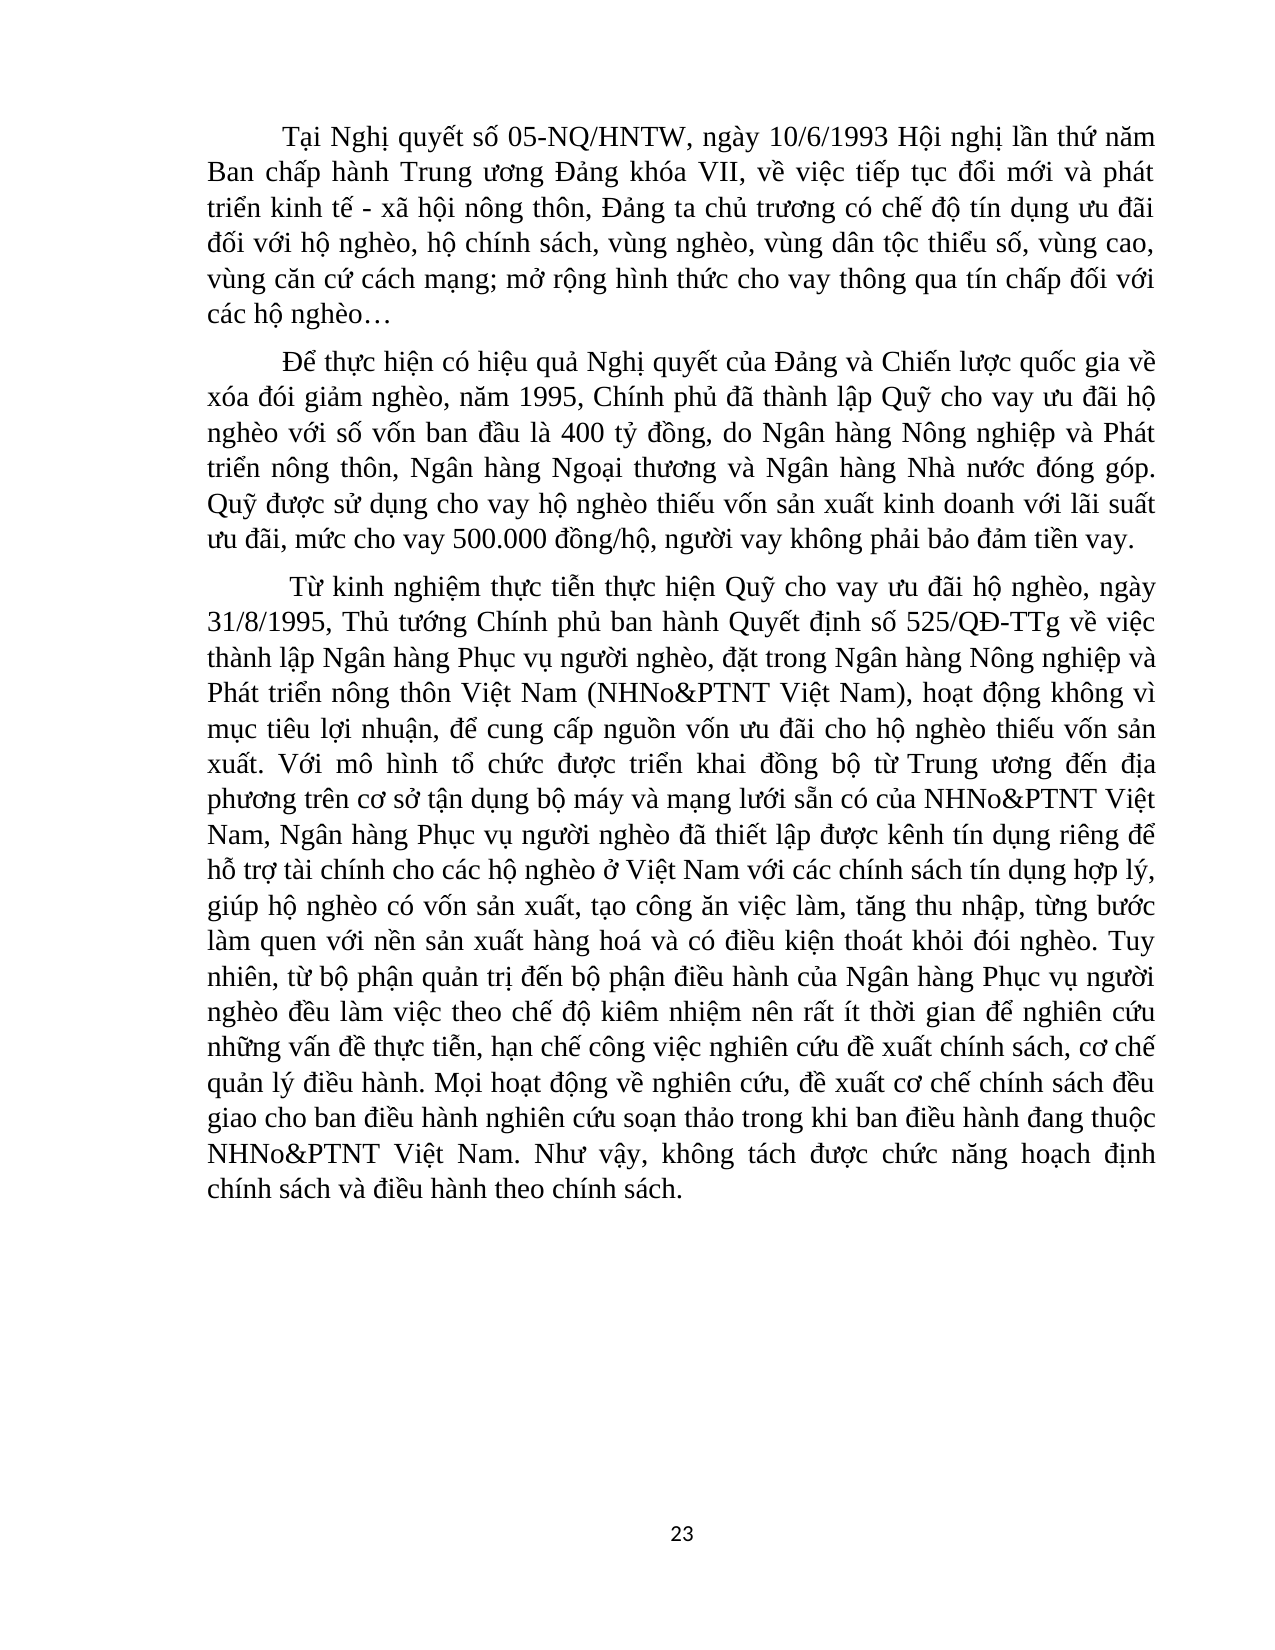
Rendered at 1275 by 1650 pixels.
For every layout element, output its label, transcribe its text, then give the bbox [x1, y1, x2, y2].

text Tại Nghị quyết số 05-NQ/HNTW, ngày 10/6/1993 Hội nghị lần thứ năm Ban chấp hành Trung ương Đảng khóa VII, về việc tiếp tục đổi mới và phát triển kinh tế - xã hội nông thôn, Đảng ta chủ trương có chế độ tín dụng ưu đãi đối với hộ nghèo, hộ chính sách, vùng nghèo, vùng dân tộc thiểu số, vùng cao, vùng căn cứ cách mạng; mở rộng hình thức cho vay thông qua tín chấp đối với các hộ nghèo… [207, 118, 1157, 331]
text Từ kinh nghiệm thực tiễn thực hiện Quỹ cho vay ưu đãi hộ nghèo, ngày 31/8/1995, Thủ tướng Chính phủ ban hành Quyết định số 525/QĐ-TTg về việc thành lập Ngân hàng Phục vụ người nghèo, đặt trong Ngân hàng Nông nghiệp và Phát triển nông thôn Việt Nam (NHNo&PTNT Việt Nam), hoạt động không vì mục tiêu lợi nhuận, để cung cấp nguồn vốn ưu đãi cho hộ nghèo thiếu vốn sản xuất. Với mô hình tổ chức được triển khai đồng bộ từ Trung ương đến địa phương trên cơ sở tận dụng bộ máy và mạng lưới sẵn có của NHNo&PTNT Việt Nam, Ngân hàng Phục vụ người nghèo đã thiết lập được kênh tín dụng riêng để hỗ trợ tài chính cho các hộ nghèo ở Việt Nam với các chính sách tín dụng hợp lý, giúp hộ nghèo có vốn sản xuất, tạo công ăn việc làm, tăng thu nhập, từng bước làm quen với nền sản xuất hàng hoá và có điều kiện thoát khỏi đói nghèo. Tuy nhiên, từ bộ phận quản trị đến bộ phận điều hành của Ngân hàng Phục vụ người nghèo đều làm việc theo chế độ kiêm nhiệm nên rất ít thời gian để nghiên cứu những vấn đề thực tiễn, hạn chế công việc nghiên cứu đề xuất chính sách, cơ chế quản lý điều hành. Mọi hoạt động về nghiên cứu, đề xuất cơ chế chính sách đều giao cho ban điều hành nghiên cứu soạn thảo trong khi ban điều hành đang thuộc NHNo&PTNT Việt Nam. Như vậy, không tách được chức năng hoạch định chính sách và điều hành theo chính sách. [207, 568, 1157, 1206]
text Để thực hiện có hiệu quả Nghị quyết của Đảng và Chiến lược quốc gia về xóa đói giảm nghèo, năm 1995, Chính phủ đã thành lập Quỹ cho vay ưu đãi hộ nghèo với số vốn ban đầu là 400 tỷ đồng, do Ngân hàng Nông nghiệp và Phát triển nông thôn, Ngân hàng Ngoại thương và Ngân hàng Nhà nước đóng góp. Quỹ được sử dụng cho vay hộ nghèo thiếu vốn sản xuất kinh doanh với lãi suất ưu đãi, mức cho vay 500.000 đồng/hộ, người vay không phải bảo đảm tiền vay. [207, 343, 1157, 556]
